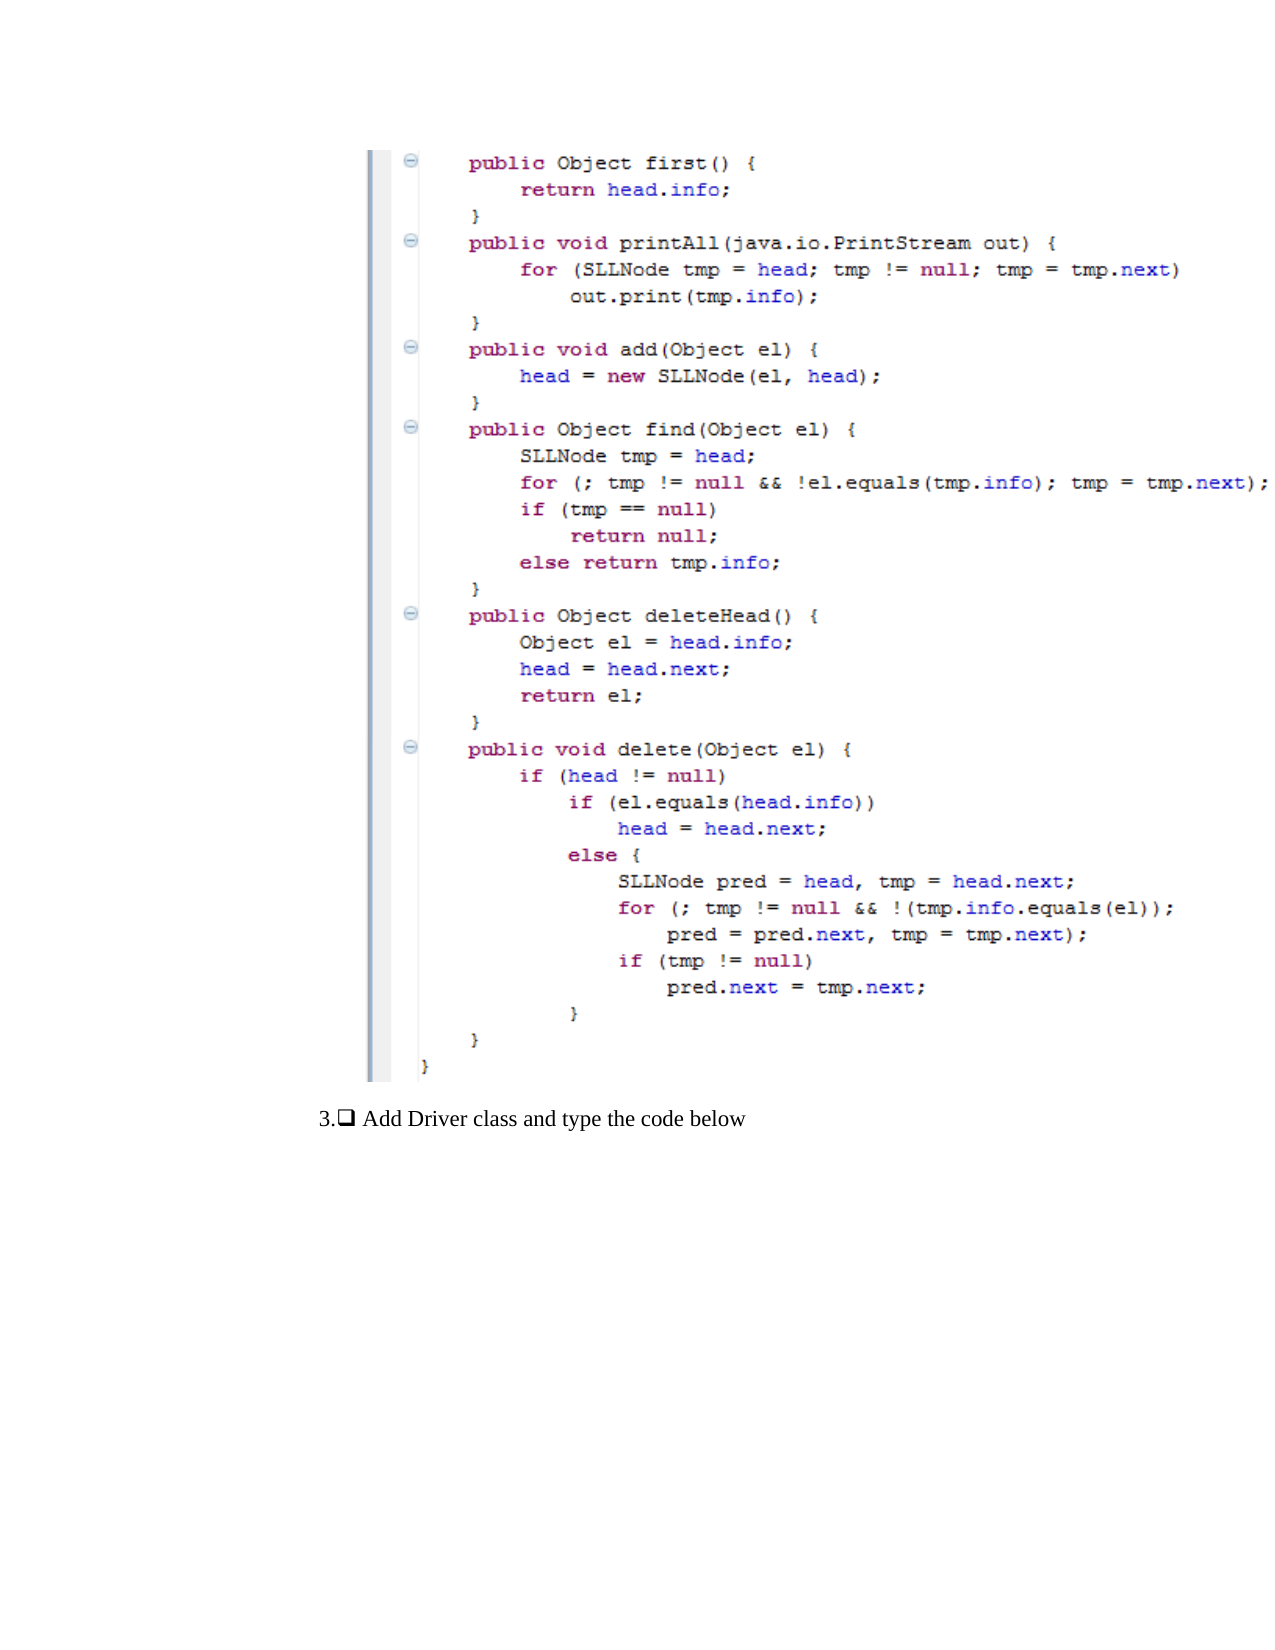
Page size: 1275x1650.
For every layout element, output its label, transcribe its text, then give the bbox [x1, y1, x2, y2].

text 3. Add Driver class and type the code below [319, 1105, 1237, 1131]
picture [365, 150, 1275, 1082]
